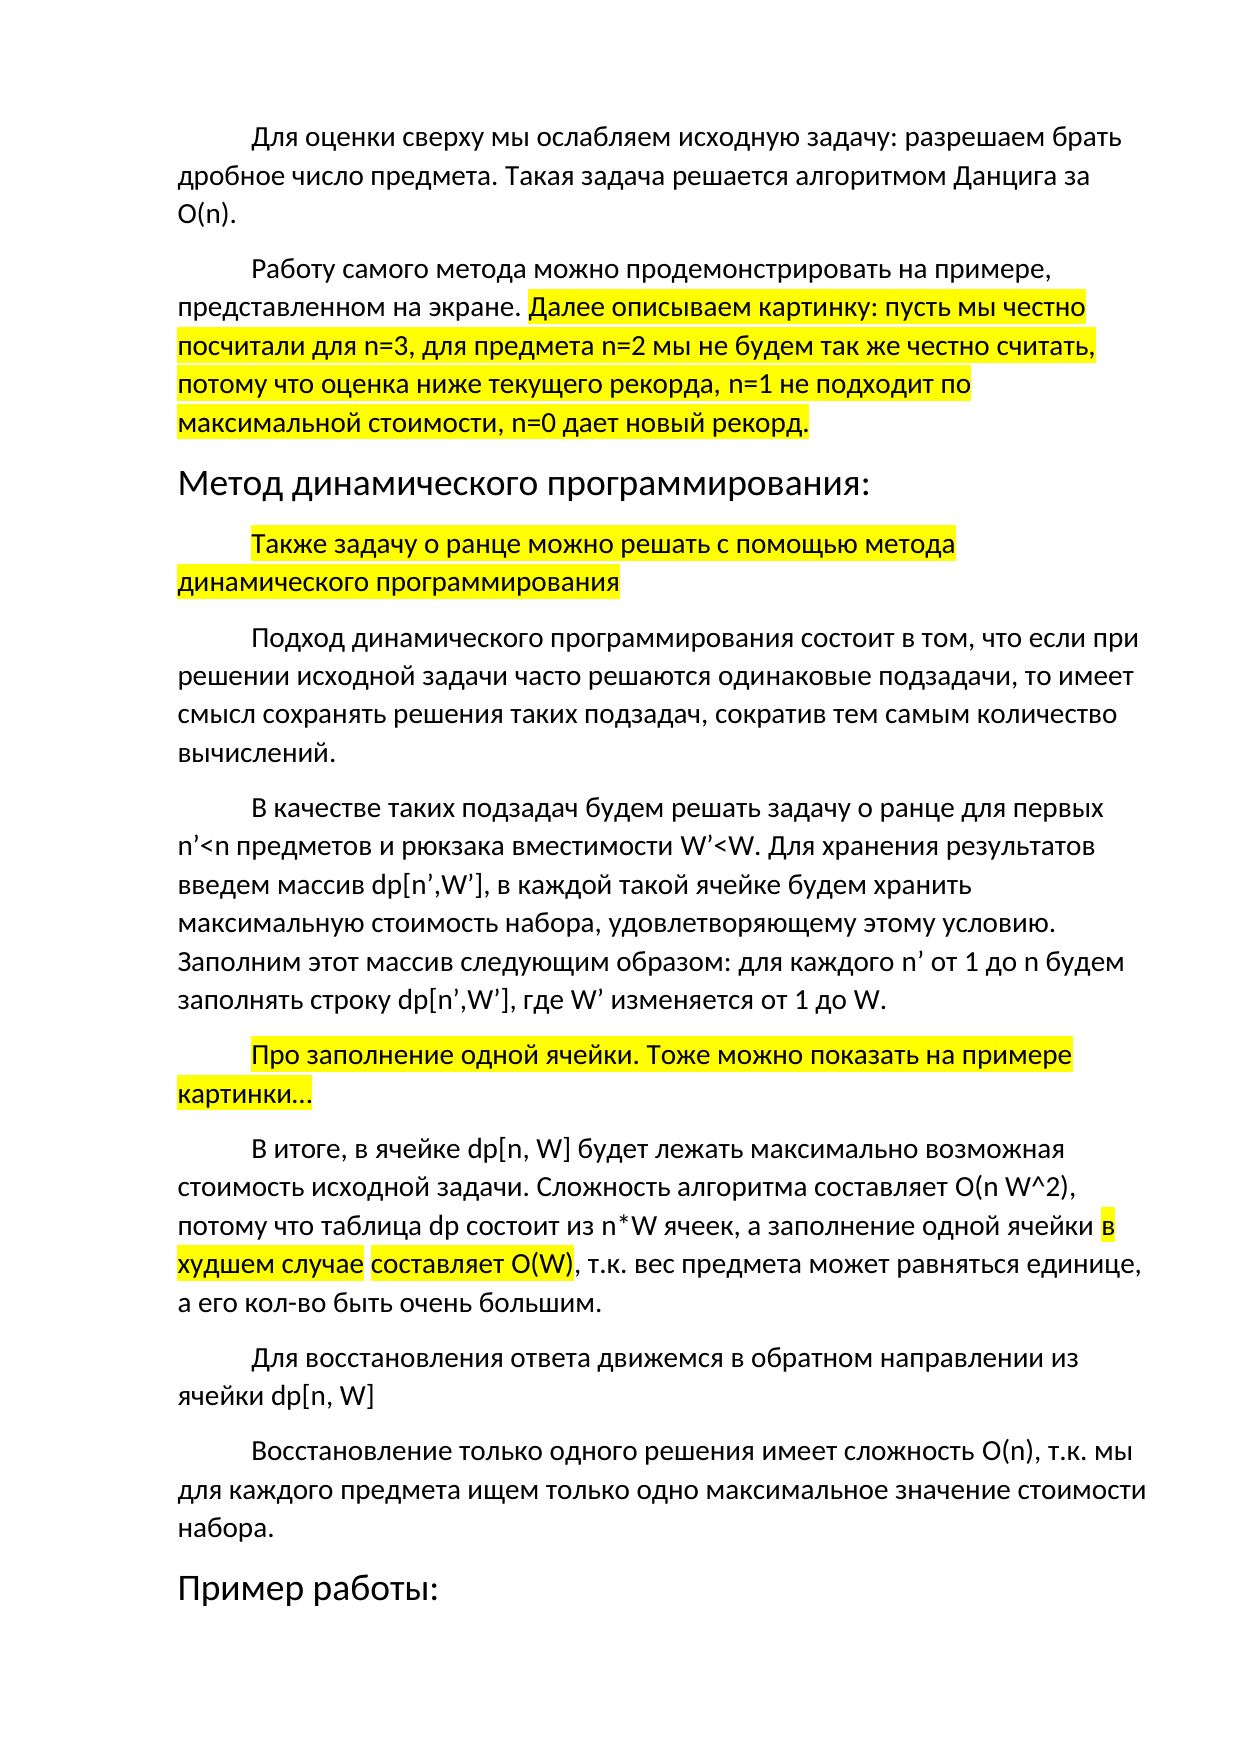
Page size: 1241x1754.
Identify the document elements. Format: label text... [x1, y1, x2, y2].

text Также задачу о ранце можно решать с помощью метода динамического программирования [177, 525, 1152, 599]
text Для оценки сверху мы ослабляем исходную задачу: разрешаем брать дробное число предмета. Такая задача решается алгоритмом Данцига за O(n). [177, 118, 1152, 231]
text Для восстановления ответа движемся в обратном направлении из ячейки dp[n, W] [177, 1339, 1152, 1413]
text Восстановление только одного решения имеет сложность O(n), т.к. мы для каждого предмета ищем только одно максимальное значение стоимости набора. [177, 1432, 1152, 1545]
text Метод динамического программирования: [177, 459, 1152, 505]
text В итоге, в ячейке dp[n, W] будет лежать максимально возможная стоимость исходной задачи. Сложность алгоритма составляет O(n W^2), потому что таблица dp состоит из n*W ячеек, а заполнение одной ячейки в худшем случае составляет O(W), т.к. вес предмета может равняться единице, а его кол-во быть очень большим. [177, 1130, 1152, 1319]
text Пример работы: [177, 1564, 1152, 1610]
text Подход динамического программирования состоит в том, что если при решении исходной задачи часто решаются одинаковые подзадачи, то имеет смысл сохранять решения таких подзадач, сократив тем самым количество вычислений. [177, 619, 1152, 769]
text Работу самого метода можно продемонстрировать на примере, представленном на экране. Далее описываем картинку: пусть мы честно посчитали для n=3, для предмета n=2 мы не будем так же честно считать, потому что оценка ниже текущего рекорда, n=1 не подходит по максимальной стоимости, n=0 дает новый рекорд. [177, 250, 1152, 439]
text Про заполнение одной ячейки. Тоже можно показать на примере картинки… [177, 1036, 1152, 1110]
text В качестве таких подзадач будем решать задачу о ранце для первых n’<n предметов и рюкзака вместимости W’<W. Для хранения результатов введем массив dp[n’,W’], в каждой такой ячейке будем хранить максимальную стоимость набора, удовлетворяющему этому условию. Заполним этот массив следующим образом: для каждого n’ от 1 до n будем заполнять строку dp[n’,W’], где W’ изменяется от 1 до W. [177, 789, 1152, 1017]
